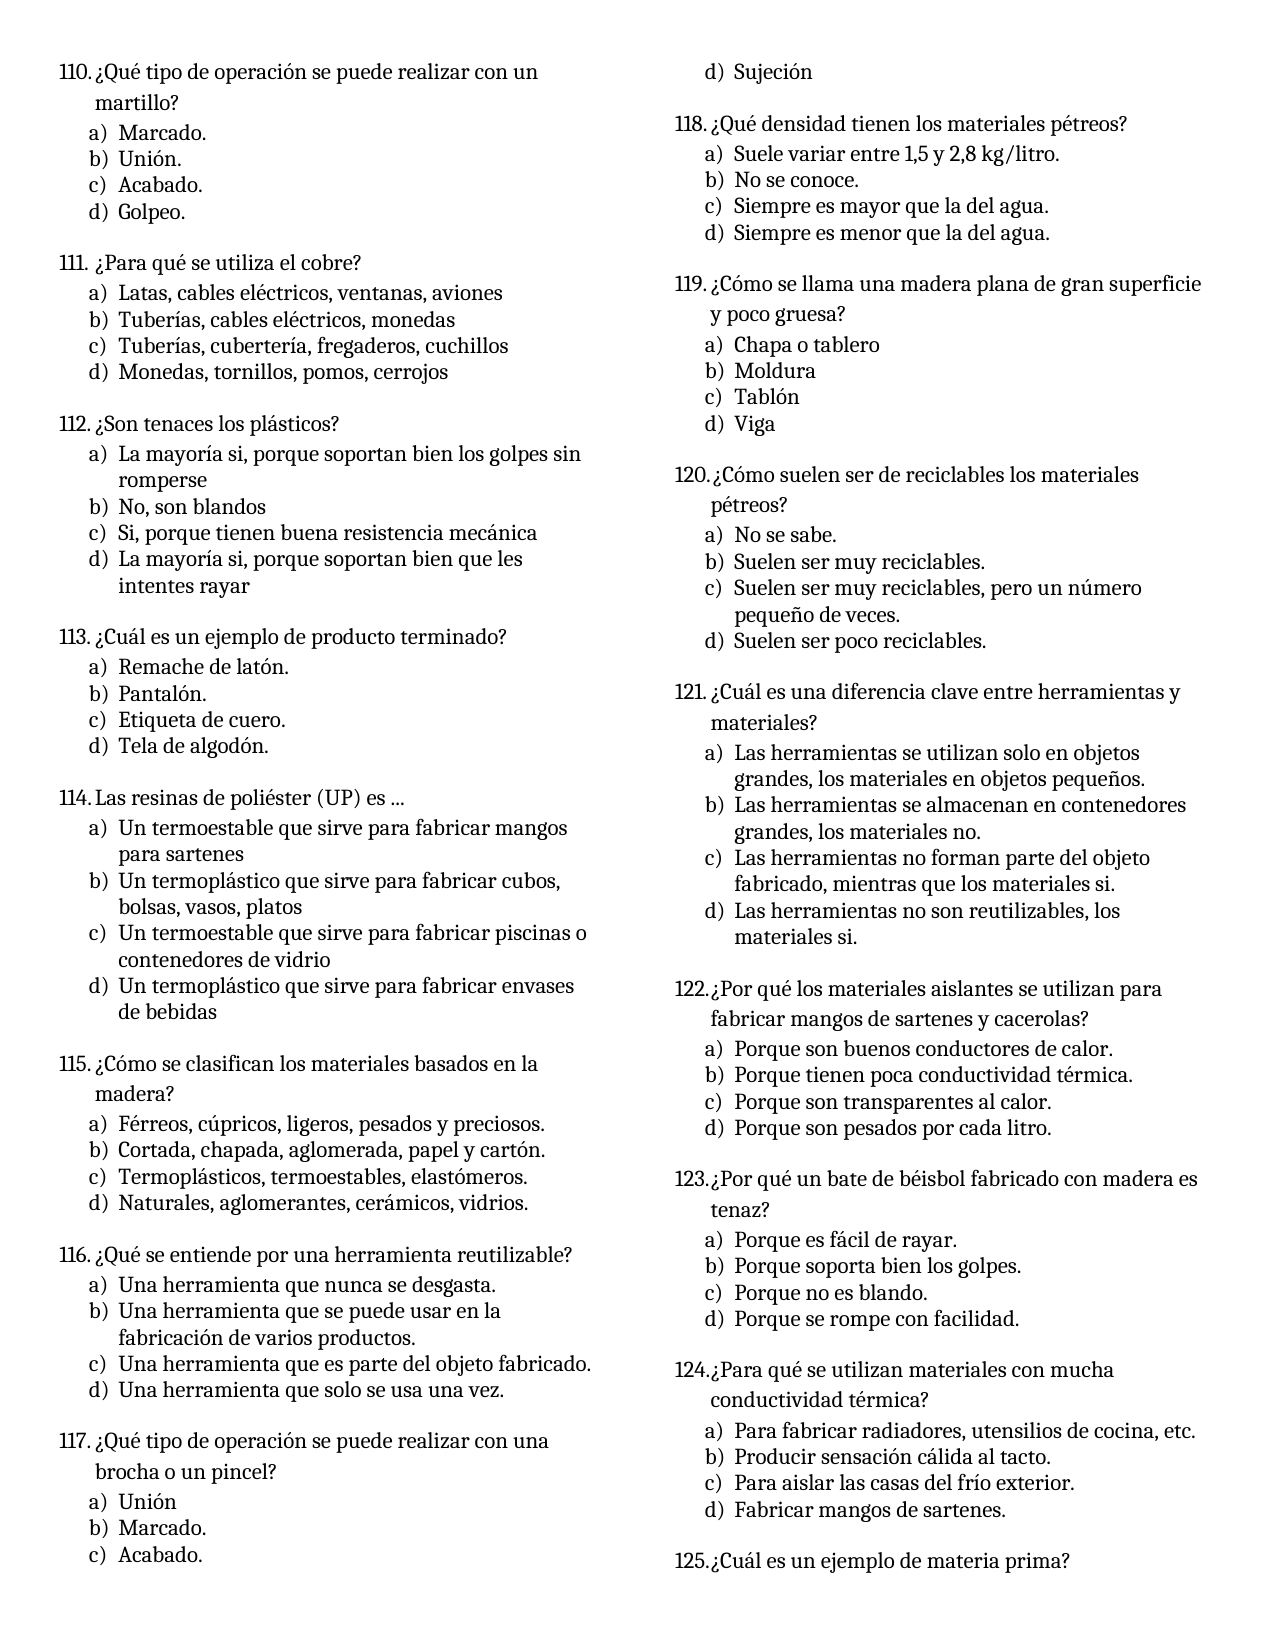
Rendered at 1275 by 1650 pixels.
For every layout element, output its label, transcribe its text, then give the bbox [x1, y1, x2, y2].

text b) Cortada, chapada, aglomerada, papel y cartón. [89, 1137, 600, 1164]
text b) Porque soporta bien los golpes. [704, 1253, 1216, 1279]
text b) Suelen ser muy reciclables. [704, 549, 1216, 575]
text c) Acabado. [89, 172, 600, 198]
text d) Las herramientas no son reutilizables, los materiales si. [704, 898, 1216, 950]
list ¿Por qué un bate de béisbol fabricado con madera es tenaz? [675, 1166, 1216, 1223]
list ¿Cuál es un ejemplo de materia prima? [675, 1548, 1216, 1574]
text b) Moldura [704, 358, 1216, 384]
text c) Tablón [704, 384, 1216, 411]
text b) No se conoce. [704, 167, 1216, 193]
text c) Termoplásticos, termoestables, elastómeros. [89, 1164, 600, 1190]
text a) Porque es fácil de rayar. [704, 1227, 1216, 1253]
text d) Fabricar mangos de sartenes. [704, 1496, 1216, 1523]
text c) Porque son transparentes al calor. [704, 1088, 1216, 1115]
text a) Para fabricar radiadores, utensilios de cocina, etc. [704, 1417, 1216, 1444]
text d) Porque se rompe con facilidad. [704, 1306, 1216, 1332]
text b) Porque tienen poca conductividad térmica. [704, 1062, 1216, 1088]
text c) Porque no es blando. [704, 1279, 1216, 1306]
text c) Suelen ser muy reciclables, pero un número pequeño de veces. [704, 575, 1216, 628]
text c) Siempre es mayor que la del agua. [704, 193, 1216, 220]
text d) Monedas, tornillos, pomos, cerrojos [89, 359, 600, 386]
list ¿Qué se entiende por una herramienta reutilizable? [59, 1241, 600, 1268]
text d) Naturales, aglomerantes, cerámicos, vidrios. [89, 1190, 600, 1216]
text b) Un termoplástico que sirve para fabricar cubos, bolsas, vasos, platos [89, 867, 600, 920]
text c) Acabado. [89, 1541, 600, 1568]
text d) Un termoplástico que sirve para fabricar envases de bebidas [89, 973, 600, 1026]
text c) Para aislar las casas del frío exterior. [704, 1470, 1216, 1496]
text d) Tela de algodón. [89, 733, 600, 759]
text c) Las herramientas no forman parte del objeto fabricado, mientras que los materiales si. [704, 845, 1216, 898]
text d) Siempre es menor que la del agua. [704, 220, 1216, 246]
text b) No, son blandos [89, 493, 600, 520]
text d) Golpeo. [89, 198, 600, 225]
text d) Una herramienta que solo se usa una vez. [89, 1377, 600, 1403]
text a) Porque son buenos conductores de calor. [704, 1036, 1216, 1062]
text a) La mayoría si, porque soportan bien los golpes sin romperse [89, 441, 600, 493]
text a) Férreos, cúpricos, ligeros, pesados y preciosos. [89, 1111, 600, 1137]
text d) La mayoría si, porque soportan bien que les intentes rayar [89, 546, 600, 599]
text d) Suelen ser poco reciclables. [704, 628, 1216, 654]
text c) Etiqueta de cuero. [89, 707, 600, 733]
text a) Un termoestable que sirve para fabricar mangos para sartenes [89, 815, 600, 867]
text a) Suele variar entre 1,5 y 2,8 kg/litro. [704, 141, 1216, 167]
text c) Una herramienta que es parte del objeto fabricado. [89, 1351, 600, 1377]
text a) Las herramientas se utilizan solo en objetos grandes, los materiales en objetos pequeños. [704, 739, 1216, 792]
text a) Unión [89, 1489, 600, 1515]
list Las resinas de poliéster (UP) es ... [59, 784, 600, 811]
text b) Una herramienta que se puede usar en la fabricación de varios productos. [89, 1298, 600, 1351]
text b) Producir sensación cálida al tacto. [704, 1444, 1216, 1470]
list ¿Cómo se clasifican los materiales basados en la madera? [59, 1051, 600, 1107]
list ¿Qué tipo de operación se puede realizar con una brocha o un pincel? [59, 1428, 600, 1485]
list ¿Cómo suelen ser de reciclables los materiales pétreos? [675, 462, 1216, 518]
text d) Sujeción [704, 59, 1216, 85]
text b) Pantalón. [89, 680, 600, 707]
list ¿Para qué se utilizan materiales con mucha conductividad térmica? [675, 1357, 1216, 1413]
text b) Tuberías, cables eléctricos, monedas [89, 306, 600, 333]
text b) Unión. [89, 146, 600, 172]
text d) Viga [704, 411, 1216, 437]
text a) Latas, cables eléctricos, ventanas, aviones [89, 280, 600, 306]
text a) Una herramienta que nunca se desgasta. [89, 1272, 600, 1298]
list ¿Cuál es un ejemplo de producto terminado? [59, 624, 600, 650]
list ¿Qué densidad tienen los materiales pétreos? [675, 110, 1216, 137]
text c) Tuberías, cubertería, fregaderos, cuchillos [89, 333, 600, 359]
list ¿Para qué se utiliza el cobre? [59, 250, 600, 276]
text a) Marcado. [89, 119, 600, 146]
text c) Si, porque tienen buena resistencia mecánica [89, 520, 600, 546]
list ¿Qué tipo de operación se puede realizar con un martillo? [59, 59, 600, 116]
text a) Remache de latón. [89, 654, 600, 680]
list ¿Cuál es una diferencia clave entre herramientas y materiales? [675, 679, 1216, 736]
text a) Chapa o tablero [704, 331, 1216, 358]
list ¿Cómo se llama una madera plana de gran superficie y poco gruesa? [675, 271, 1216, 328]
text c) Un termoestable que sirve para fabricar piscinas o contenedores de vidrio [89, 920, 600, 973]
text d) Porque son pesados por cada litro. [704, 1115, 1216, 1141]
list ¿Por qué los materiales aislantes se utilizan para fabricar mangos de sartenes y cacerolas? [675, 975, 1216, 1032]
text a) No se sabe. [704, 522, 1216, 549]
list ¿Son tenaces los plásticos? [59, 411, 600, 437]
text b) Las herramientas se almacenan en contenedores grandes, los materiales no. [704, 792, 1216, 845]
text b) Marcado. [89, 1515, 600, 1541]
